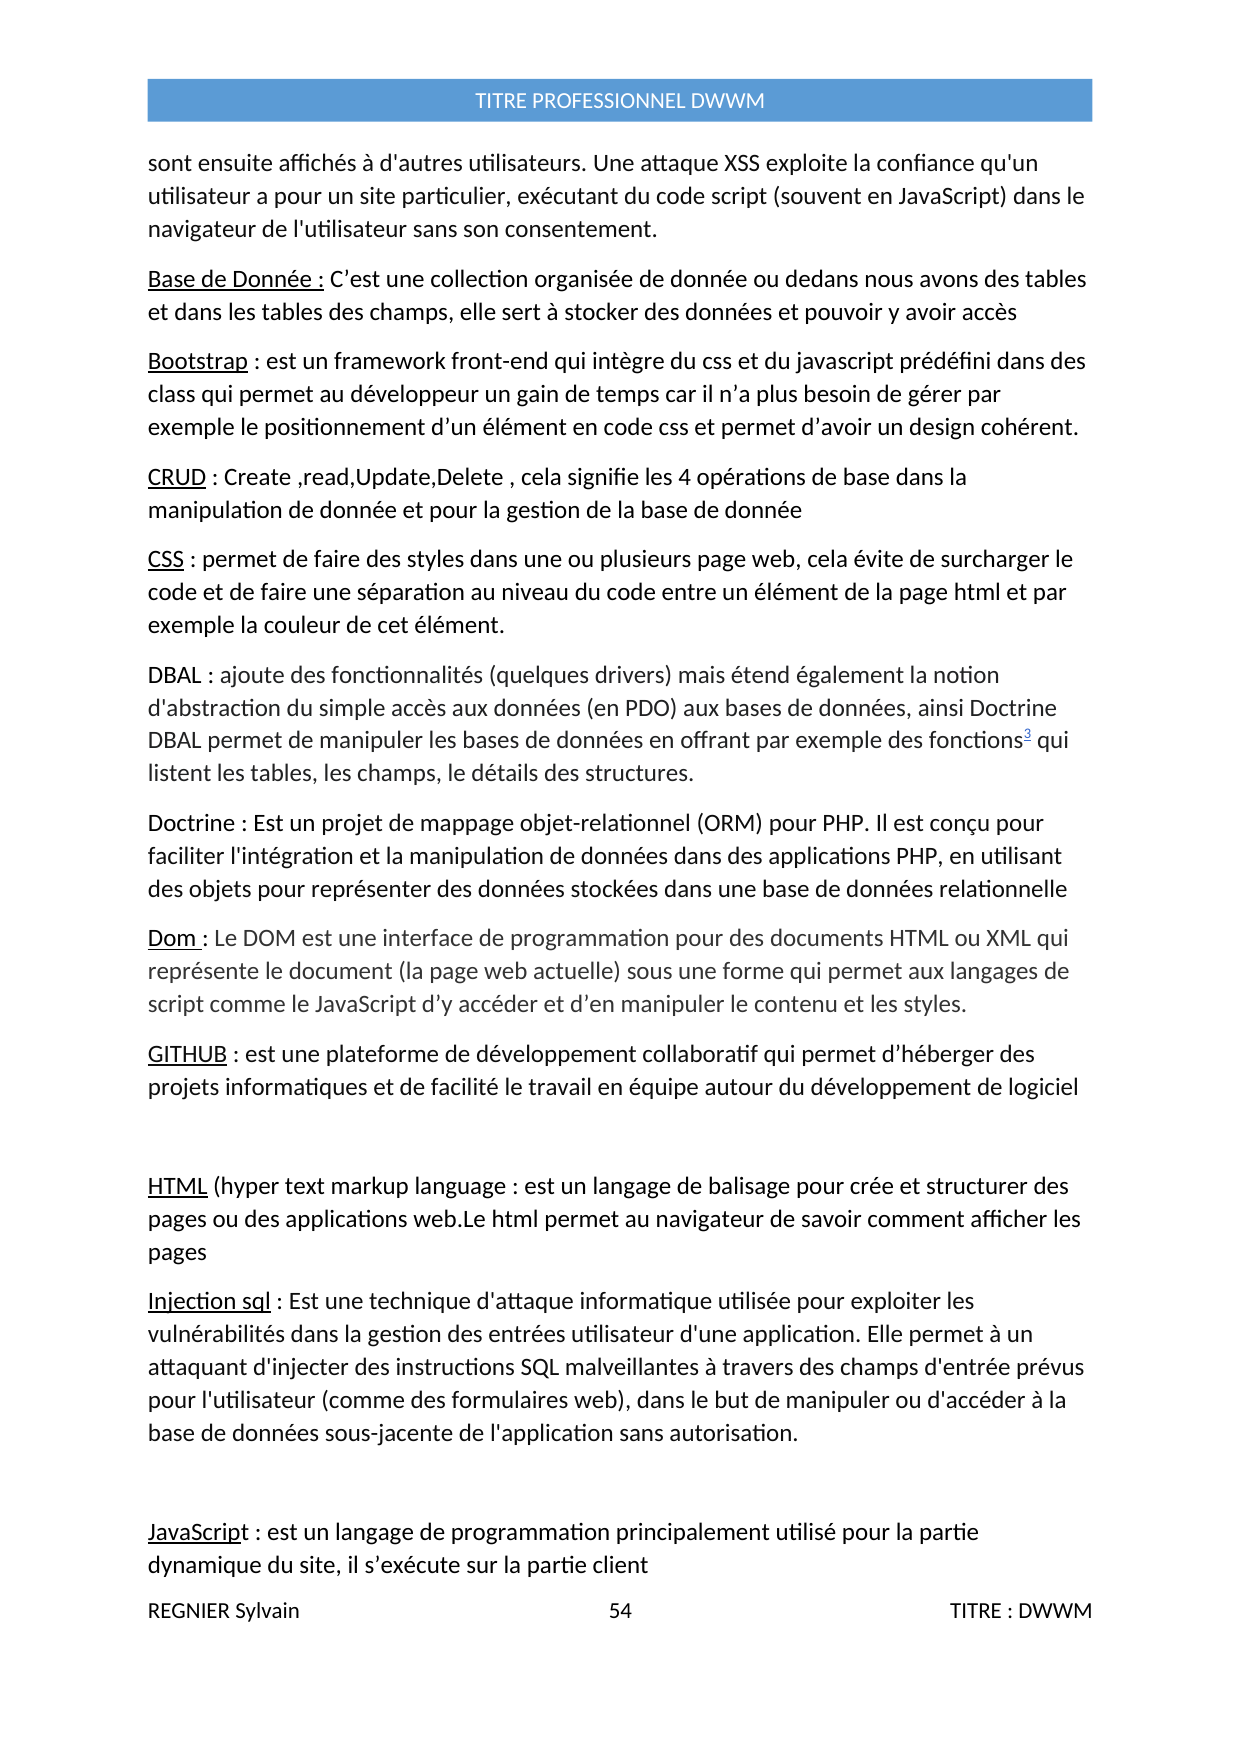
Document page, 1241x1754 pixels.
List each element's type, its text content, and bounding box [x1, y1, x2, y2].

text Doctrine : Est un projet de mappage objet-relationnel (ORM) pour PHP. Il est conçu pour faciliter l'intégration et la manipulation de données dans des applications PHP, en utilisant des objets pour représenter des données stockées dans une base de données relationnelle [148, 807, 1093, 903]
text HTML (hyper text markup language : est un langage de balisage pour crée et structurer des pages ou des applications web.Le html permet au navigateur de savoir comment afficher les pages [148, 1170, 1093, 1266]
text DBAL : ajoute des fonctionnalités (quelques drivers) mais étend également la notion d'abstraction du simple accès aux données (en PDO) aux bases de données, ainsi Doctrine DBAL permet de manipuler les bases de données en offrant par exemple des fonctions3 qui listent les tables, les champs, le détails des structures. [148, 659, 1093, 788]
text GITHUB : est une plateforme de développement collaboratif qui permet d’héberger des projets informatiques et de facilité le travail en équipe autour du développement de logiciel [148, 1038, 1093, 1101]
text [148, 148, 1093, 244]
text Dom : Le DOM est une interface de programmation pour des documents HTML ou XML qui représente le document (la page web actuelle) sous une forme qui permet aux langages de script comme le JavaScript d’y accéder et d’en manipuler le contenu et les styles. [148, 923, 1093, 1019]
text CRUD : Create ,read,Update,Delete , cela signifie les 4 opérations de base dans la manipulation de donnée et pour la gestion de la base de donnée [148, 461, 1093, 524]
text CSS : permet de faire des styles dans une ou plusieurs page web, cela évite de surcharger le code et de faire une séparation au niveau du code entre un élément de la page html et par exemple la couleur de cet élément. [148, 543, 1093, 640]
text Bootstrap : est un framework front-end qui intègre du css et du javascript prédéfini dans des class qui permet au développeur un gain de temps car il n’a plus besoin de gérer par exemple le positionnement d’un élément en code css et permet d’avoir un design cohérent. [148, 346, 1093, 442]
text Base de Donnée : C’est une collection organisée de donnée ou dedans nous avons des tables et dans les tables des champs, elle sert à stocker des données et pouvoir y avoir accès [148, 263, 1093, 326]
text JavaScript : est un langage de programmation principalement utilisé pour la partie dynamique du site, il s’exécute sur la partie client [148, 1516, 1093, 1580]
text Injection sql : Est une technique d'attaque informatique utilisée pour exploiter les vulnérabilités dans la gestion des entrées utilisateur d'une application. Elle permet à un attaquant d'injecter des instructions SQL malveillantes à travers des champs d'entrée prévus pour l'utilisateur (comme des formulaires web), dans le but de manipuler ou d'accéder à la base de données sous-jacente de l'application sans autorisation. [148, 1286, 1093, 1448]
